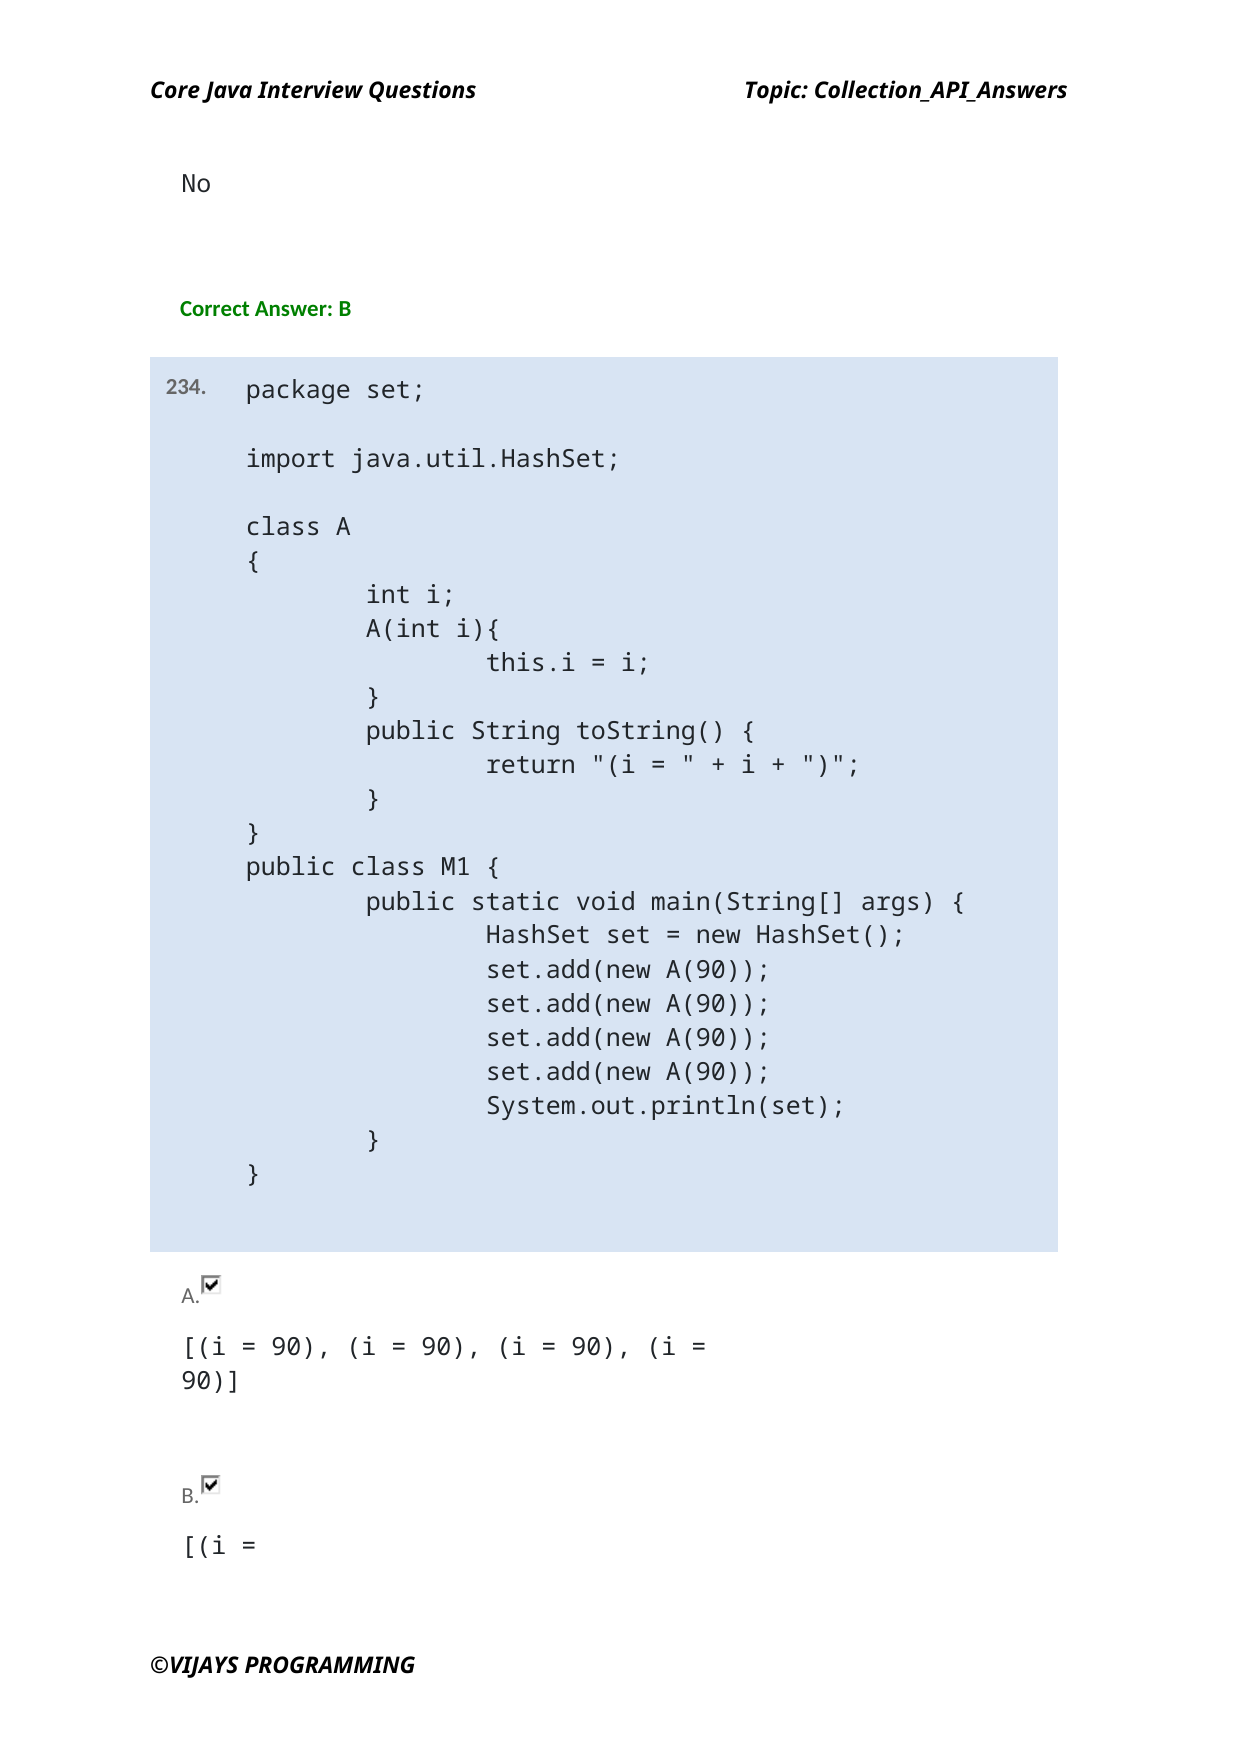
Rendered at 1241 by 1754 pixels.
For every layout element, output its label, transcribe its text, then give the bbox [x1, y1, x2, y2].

table_cell [150, 1252, 1090, 1578]
table_cell [150, 150, 1090, 286]
table_cell package set; import java.util.HashSet; class A { int i; A(int i){ this.i = i; } public String toString() { return "(i = " + i + ")"; } } public class M1 { public static void main(String[] args) { HashSet set = new HashSet(); set.add(new A(90)); set.add(new A(90)); set.add(new A(90)); set.add(new A(90)); System.out.println(set); } } [230, 357, 1058, 1252]
table_cell 234. [150, 357, 230, 1252]
table_cell Correct Answer: B [150, 286, 1090, 357]
